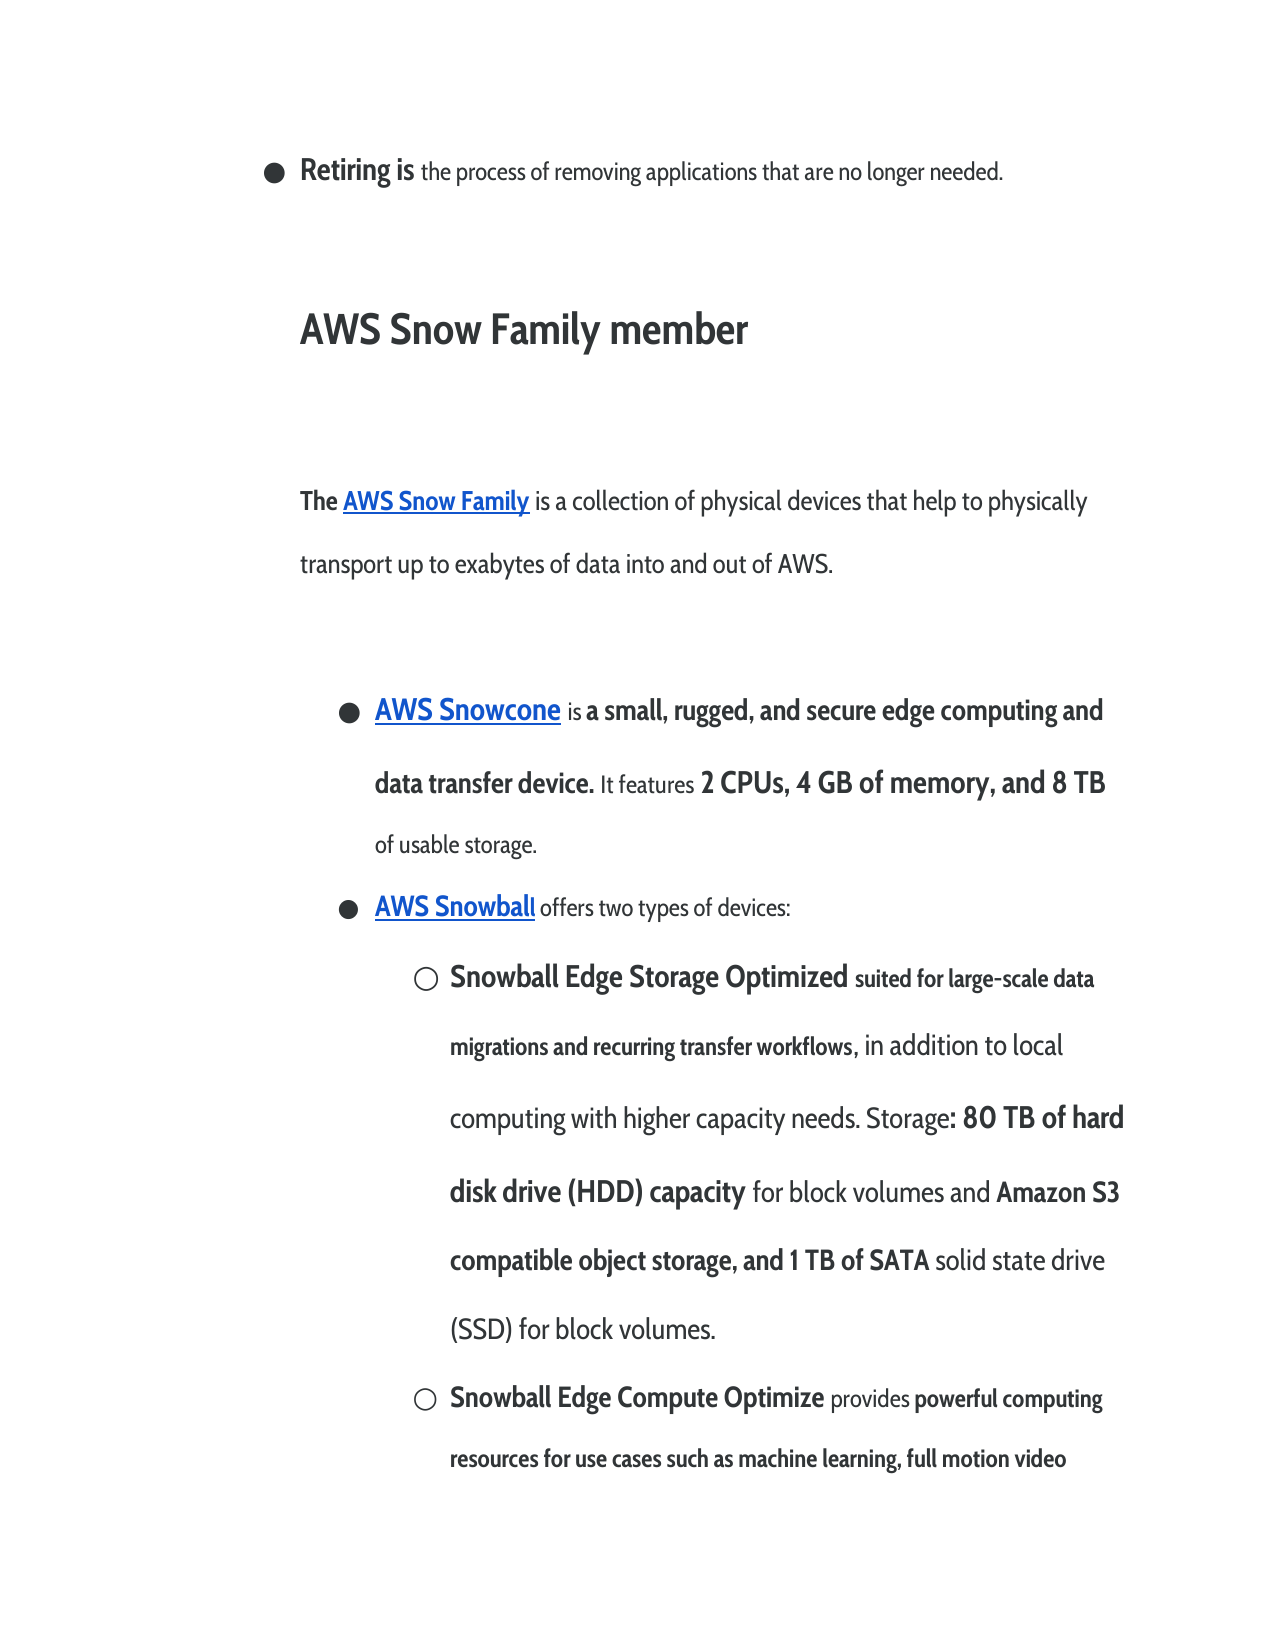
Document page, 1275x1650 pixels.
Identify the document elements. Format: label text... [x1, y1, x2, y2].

list AWS Snowball offers two types of devices: [337, 888, 1125, 924]
list Snowball Edge Storage Optimized suited for large-scale data migrations and recurring transfer workflows, in addition to local computing with higher capacity needs. Storage: 80 TB of hard disk drive (HDD) capacity for block volumes and Amazon S3 compatible object storage, and 1 TB of SATA solid state drive (SSD) for block volumes. [412, 957, 1125, 1346]
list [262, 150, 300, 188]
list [412, 1379, 1125, 1473]
text The AWS Snow Family is a collection of physical devices that help to physically transport up to exabytes of data into and out of AWS. [300, 484, 1125, 581]
list AWS Snowcone is a small, rugged, and secure edge computing and data transfer device. It features 2 CPUs, 4 GB of memory, and 8 TB of usable storage. [337, 690, 1125, 860]
text AWS Snow Family member [300, 302, 1125, 356]
list Retiring is the process of removing applications that are no longer needed. [421, 150, 1125, 188]
